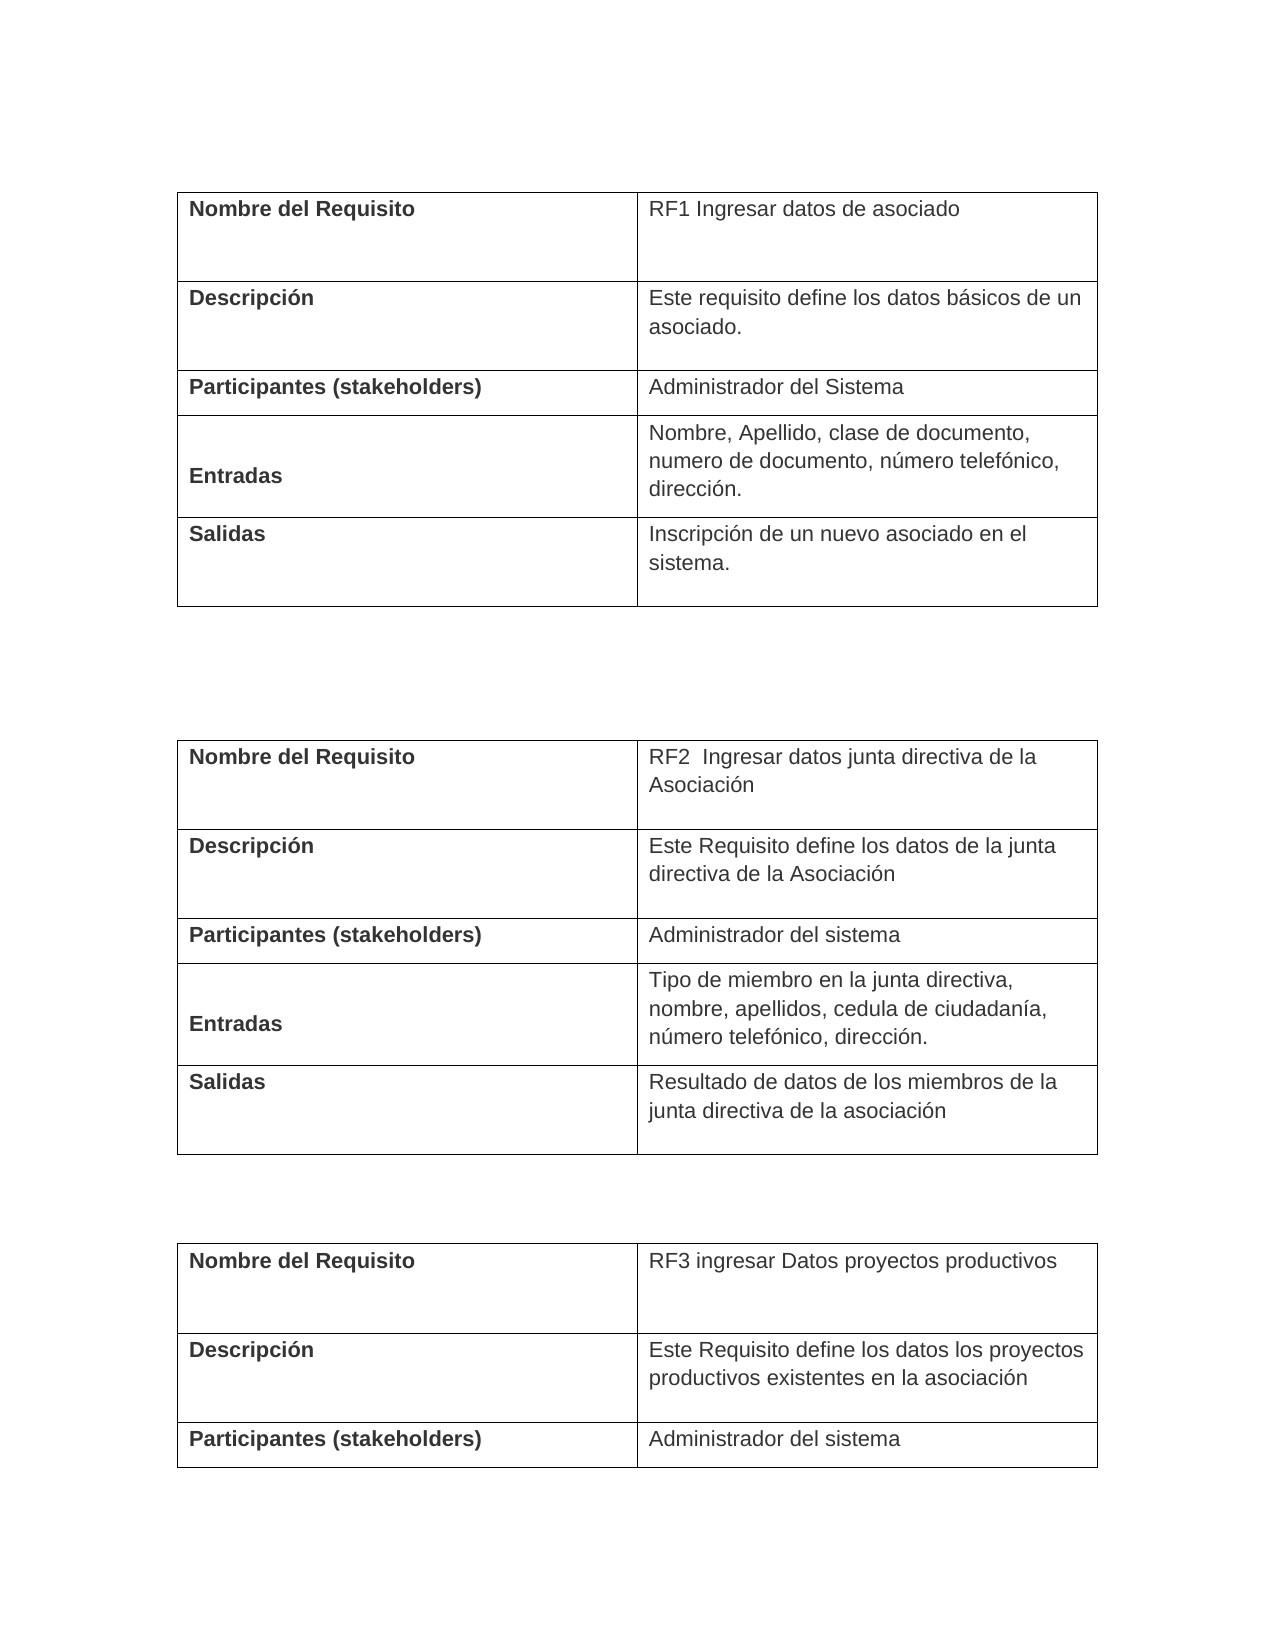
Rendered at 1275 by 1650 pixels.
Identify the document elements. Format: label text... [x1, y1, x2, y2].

table_cell Este Requisito define los datos de la junta directiva de la Asociación [638, 830, 1097, 918]
table_cell Nombre, Apellido, clase de documento, numero de documento, número telefónico, dirección. [638, 416, 1097, 517]
table_cell Administrador del sistema [638, 1423, 1097, 1467]
table_cell Administrador del sistema [638, 919, 1097, 963]
table_header Nombre del Requisito [178, 193, 637, 281]
table_cell Descripción [178, 1334, 637, 1422]
table_cell Participantes (stakeholders) [178, 919, 637, 963]
table_cell Este requisito define los datos básicos de un asociado. [638, 282, 1097, 370]
table_header RF2 Ingresar datos junta directiva de la Asociación [638, 741, 1097, 829]
table_header RF1 Ingresar datos de asociado [638, 193, 1097, 281]
table_cell Administrador del Sistema [638, 371, 1097, 415]
table_cell Inscripción de un nuevo asociado en el sistema. [638, 518, 1097, 606]
table_cell Resultado de datos de los miembros de la junta directiva de la asociación [638, 1066, 1097, 1154]
table_header Nombre del Requisito [178, 1244, 637, 1332]
table_cell Participantes (stakeholders) [178, 1423, 637, 1467]
table_cell Descripción [178, 830, 637, 918]
table_cell Salidas [178, 1066, 637, 1154]
table_cell Tipo de miembro en la junta directiva, nombre, apellidos, cedula de ciudadanía, número telefónico, dirección. [638, 964, 1097, 1065]
table_cell Participantes (stakeholders) [178, 371, 637, 415]
table_header RF3 ingresar Datos proyectos productivos [638, 1244, 1097, 1332]
table_cell Descripción [178, 282, 637, 370]
table_cell Este Requisito define los datos los proyectos productivos existentes en la asociación [638, 1334, 1097, 1422]
table_cell Entradas [178, 416, 637, 517]
table_header Nombre del Requisito [178, 741, 637, 829]
table_cell Entradas [178, 964, 637, 1065]
table_cell Salidas [178, 518, 637, 606]
